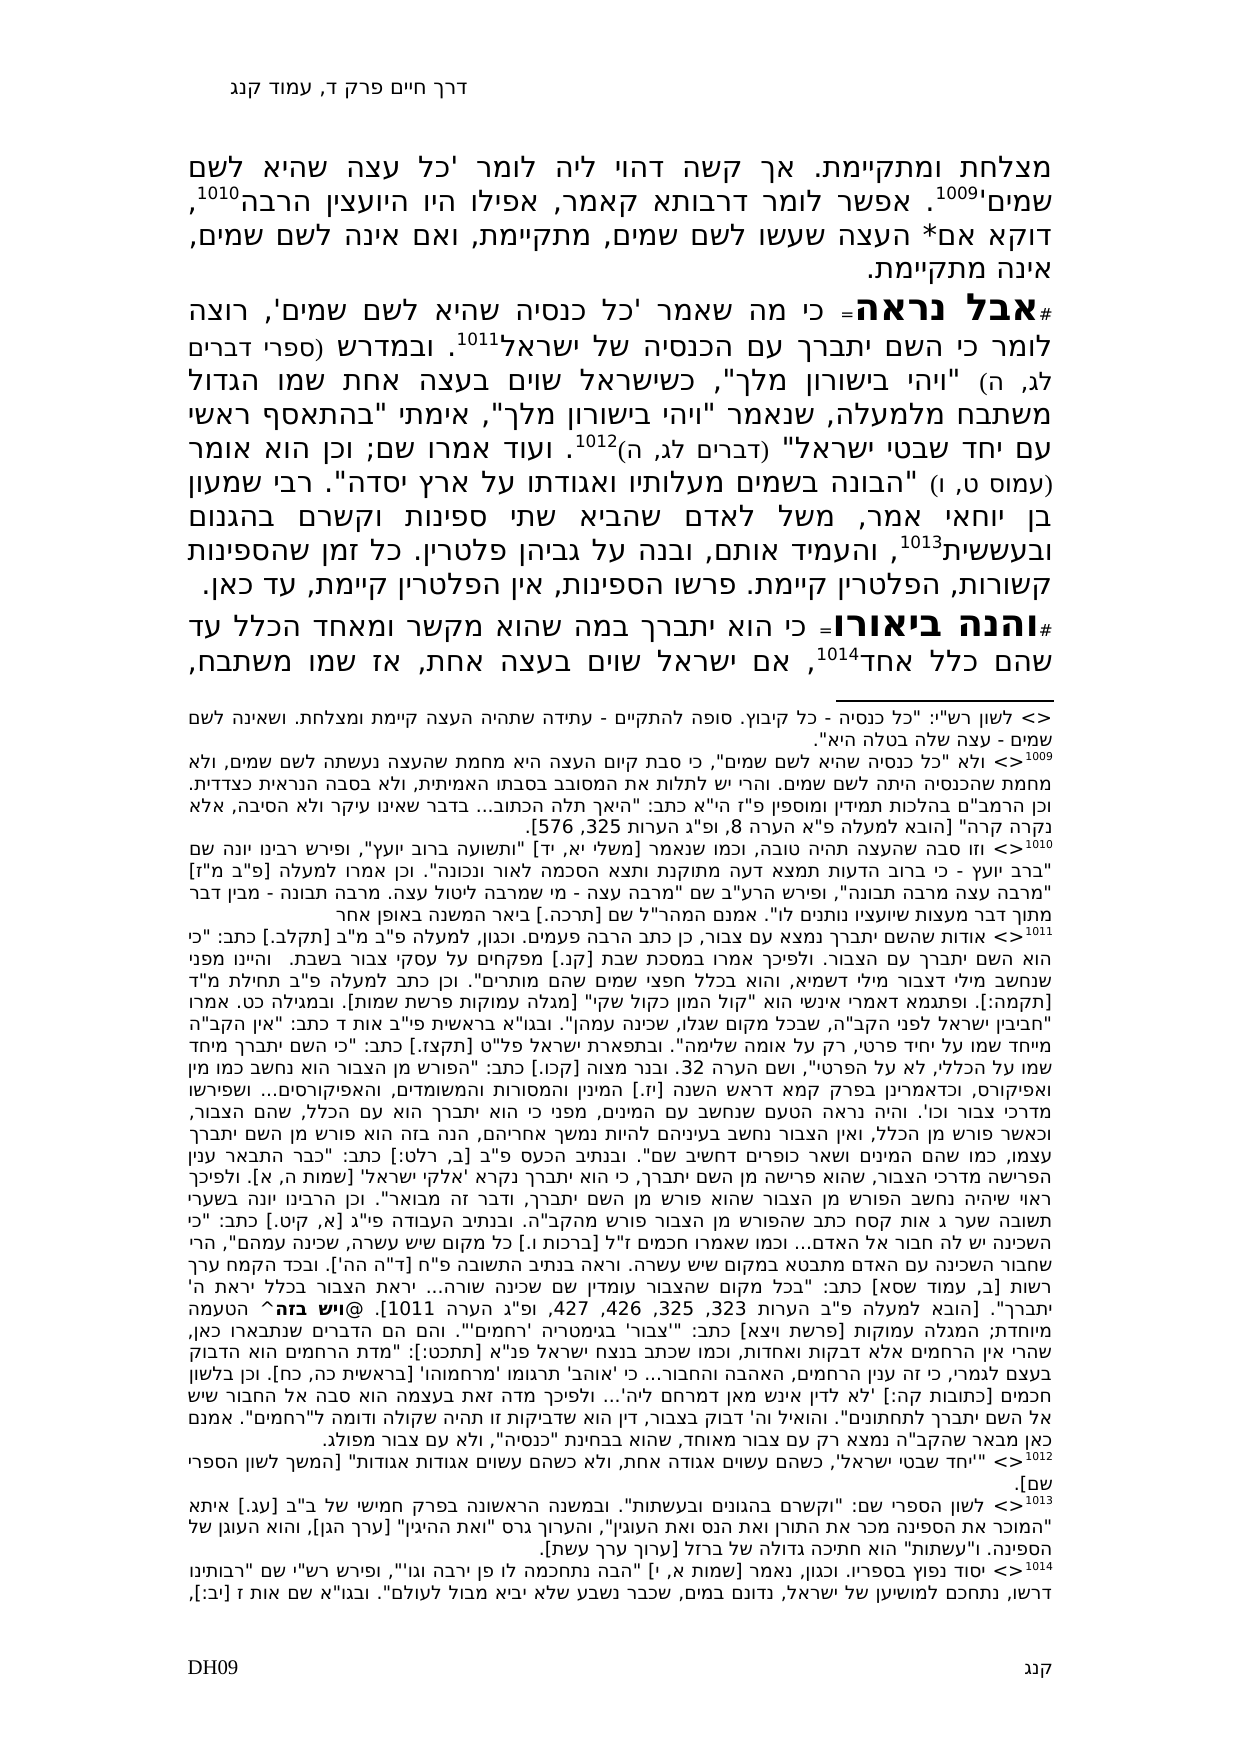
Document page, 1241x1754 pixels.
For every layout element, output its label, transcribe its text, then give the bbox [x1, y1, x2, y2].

text #והנה ביאורו= כי הוא יתברך במה שהוא מקשר ומאחד הכלל עד שהם כלל אחד, אם ישראל שוים בעצה אחת, אז שמו משתבח, שהוא מלך מולך על הכלל, כי המלך מולך על הכלל ביחד. וזהו שכתיב (דברים לג, ה) "ויהי בישורון מלך בהתאסף ראשי עם יחד שבטי ישראל". והביא משל לספינות כאשר הם קשורות, אז פלטרין של מלכות קיימת. ואם נפרדו, אז הפלטרין נופלת. וכך ישראל*, כאשר הם מקושרים, אז מלכות השם יתברך עליהם, ומתעלה עליהם, כי המלך הוא מלך על הכלל, ולפיכך פלטרין מלכותו מתקיימת. אבל אם נפרדים ישראל זה מזה, כביכול אין מלכותו יתברך מתקיימת, שהרי אין כאן עם שיהיה מתעלה מלכותו עליהם. ודבר זה רמז בשם 'ישראל', שדבק שם 'אל' בישראל. שתראה בכל מקום שיש כנסיה שהם אסיפה אחת, שהשם יתברך עם זה. [187, 601, 1053, 679]
text #כל כנסיה= שהיא לשם שמים. רש"י ז"ל פירש 'כל כנסיה שהיא לשם שמים סופה להתקיים' שתהא העצה מצלחת ומתקיימת. פירוש לפירושו; 'מתקיימת' שאמר קאי על העצה שהיתה בכנסיה, שסופה מצלחת ומתקיימת. אך קשה דהוי ליה לומר 'כל עצה שהיא לשם שמים'. אפשר לומר דרבותא קאמר, אפילו היו היועצין הרבה, דוקא אם* העצה שעשו לשם שמים, מתקיימת, ואם אינה לשם שמים, אינה מתקיימת. [187, 150, 1053, 286]
text #אבל נראה= כי מה שאמר 'כל כנסיה שהיא לשם שמים', רוצה לומר כי השם יתברך עם הכנסיה של ישראל. ובמדרש (ספרי דברים לג, ה) "ויהי בישורון מלך", כשישראל שוים בעצה אחת שמו הגדול משתבח מלמעלה, שנאמר "ויהי בישורון מלך", אימתי "בהתאסף ראשי עם יחד שבטי ישראל" (דברים לג, ה). ועוד אמרו שם; וכן הוא אומר (עמוס ט, ו) "הבונה בשמים מעלותיו ואגודתו על ארץ יסדה". רבי שמעון בן יוחאי אמר, משל לאדם שהביא שתי ספינות וקשרם בהגנום ובעששית, והעמיד אותם, ובנה על גביהן פלטרין. כל זמן שהספינות קשורות, הפלטרין קיימת. פרשו הספינות, אין הפלטרין קיימת, עד כאן. [187, 286, 1053, 601]
